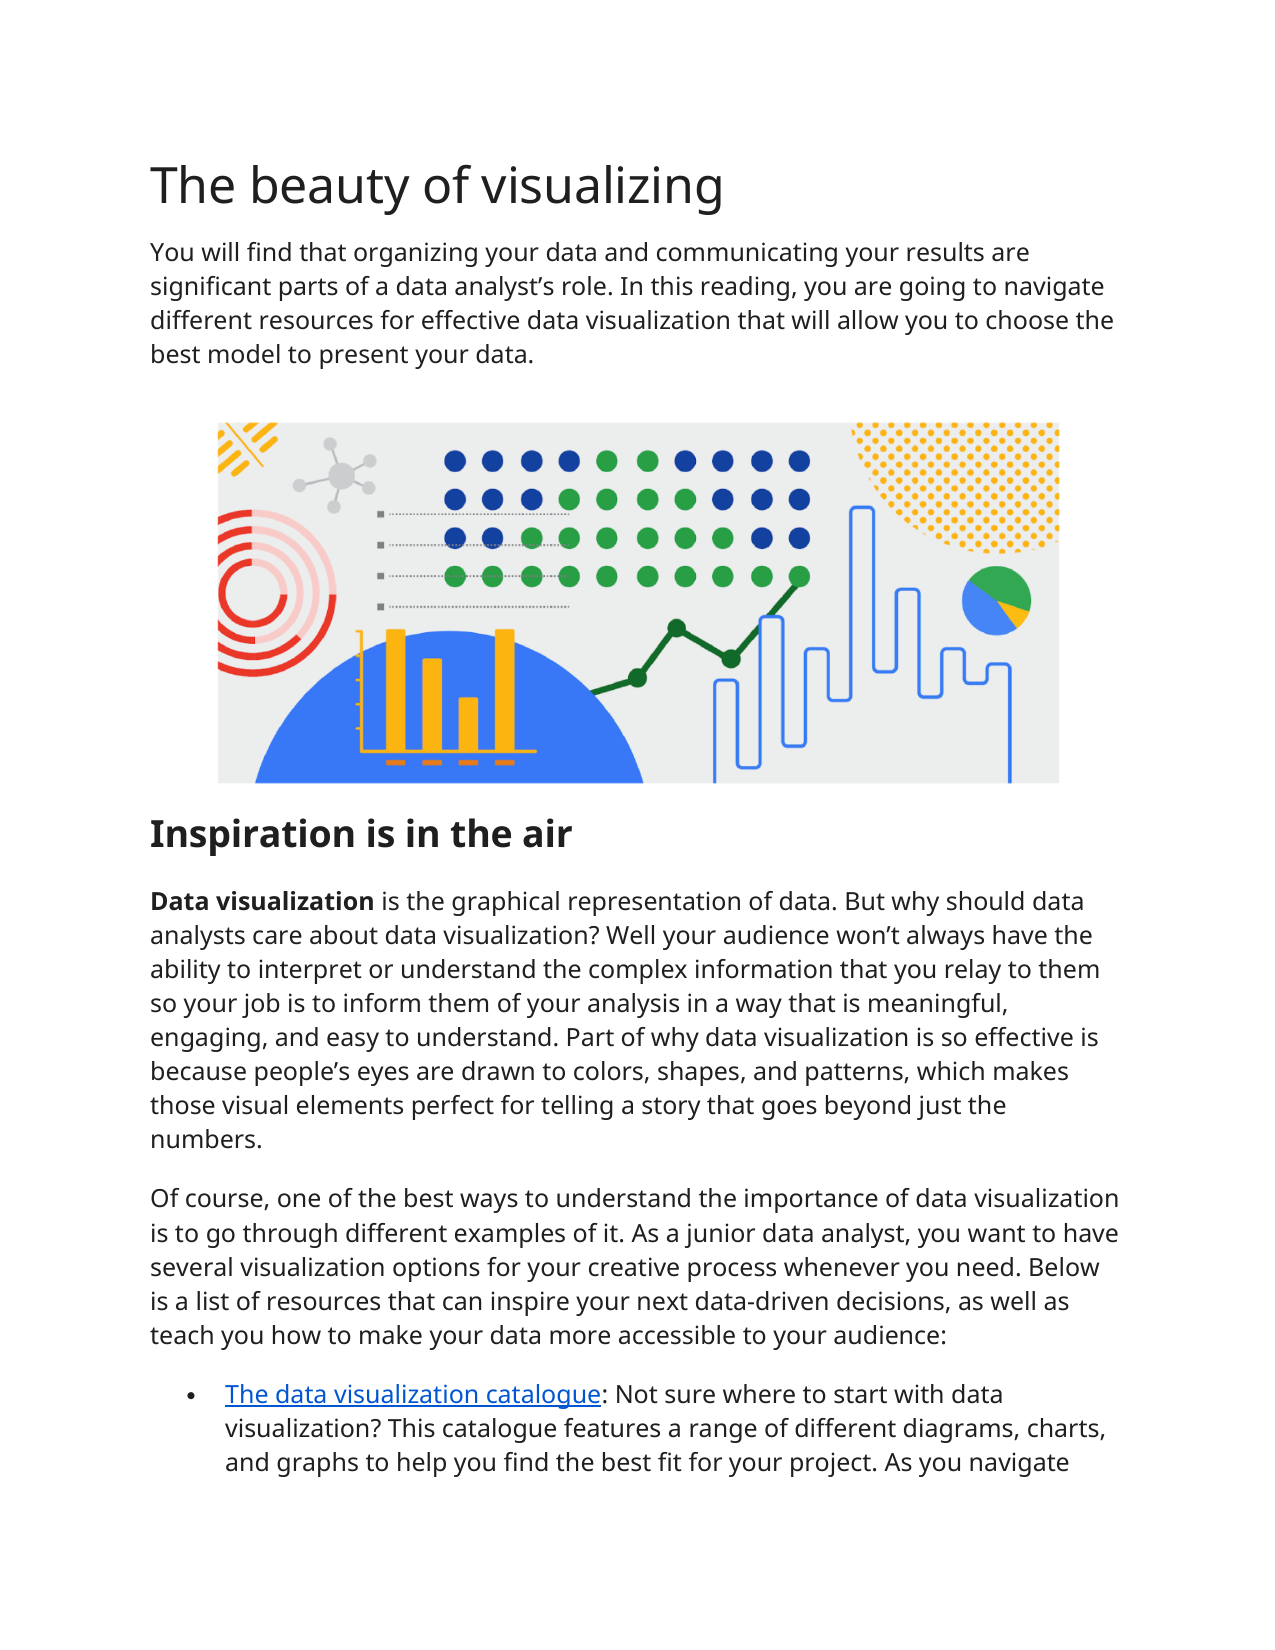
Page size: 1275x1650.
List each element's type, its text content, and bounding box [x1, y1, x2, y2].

text The beauty of visualizing [150, 150, 1125, 218]
text Data visualization is the graphical representation of data. But why should data analysts care about data visualization? Well your audience won’t always have the ability to interpret or understand the complex information that you relay to them so your job is to inform them of your analysis in a way that is meaningful, engaging, and easy to understand. Part of why data visualization is so effective is because people’s eyes are drawn to colors, shapes, and patterns, which makes those visual elements perfect for telling a story that goes beyond just the numbers. [150, 884, 1125, 1156]
picture [150, 396, 1125, 808]
text You will find that organizing your data and communicating your results are significant parts of a data analyst’s role. In this reading, you are going to navigate different resources for effective data visualization that will allow you to choose the best model to present your data. [150, 235, 1125, 371]
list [187, 1376, 1125, 1479]
text Of course, one of the best ways to understand the importance of data visualization is to go through different examples of it. As a junior data analyst, you want to have several visualization options for your creative process whenever you need. Below is a list of resources that can inspire your next data-driven decisions, as well as teach you how to make your data more accessible to your audience: [150, 1181, 1125, 1351]
text Inspiration is in the air [150, 808, 1125, 859]
